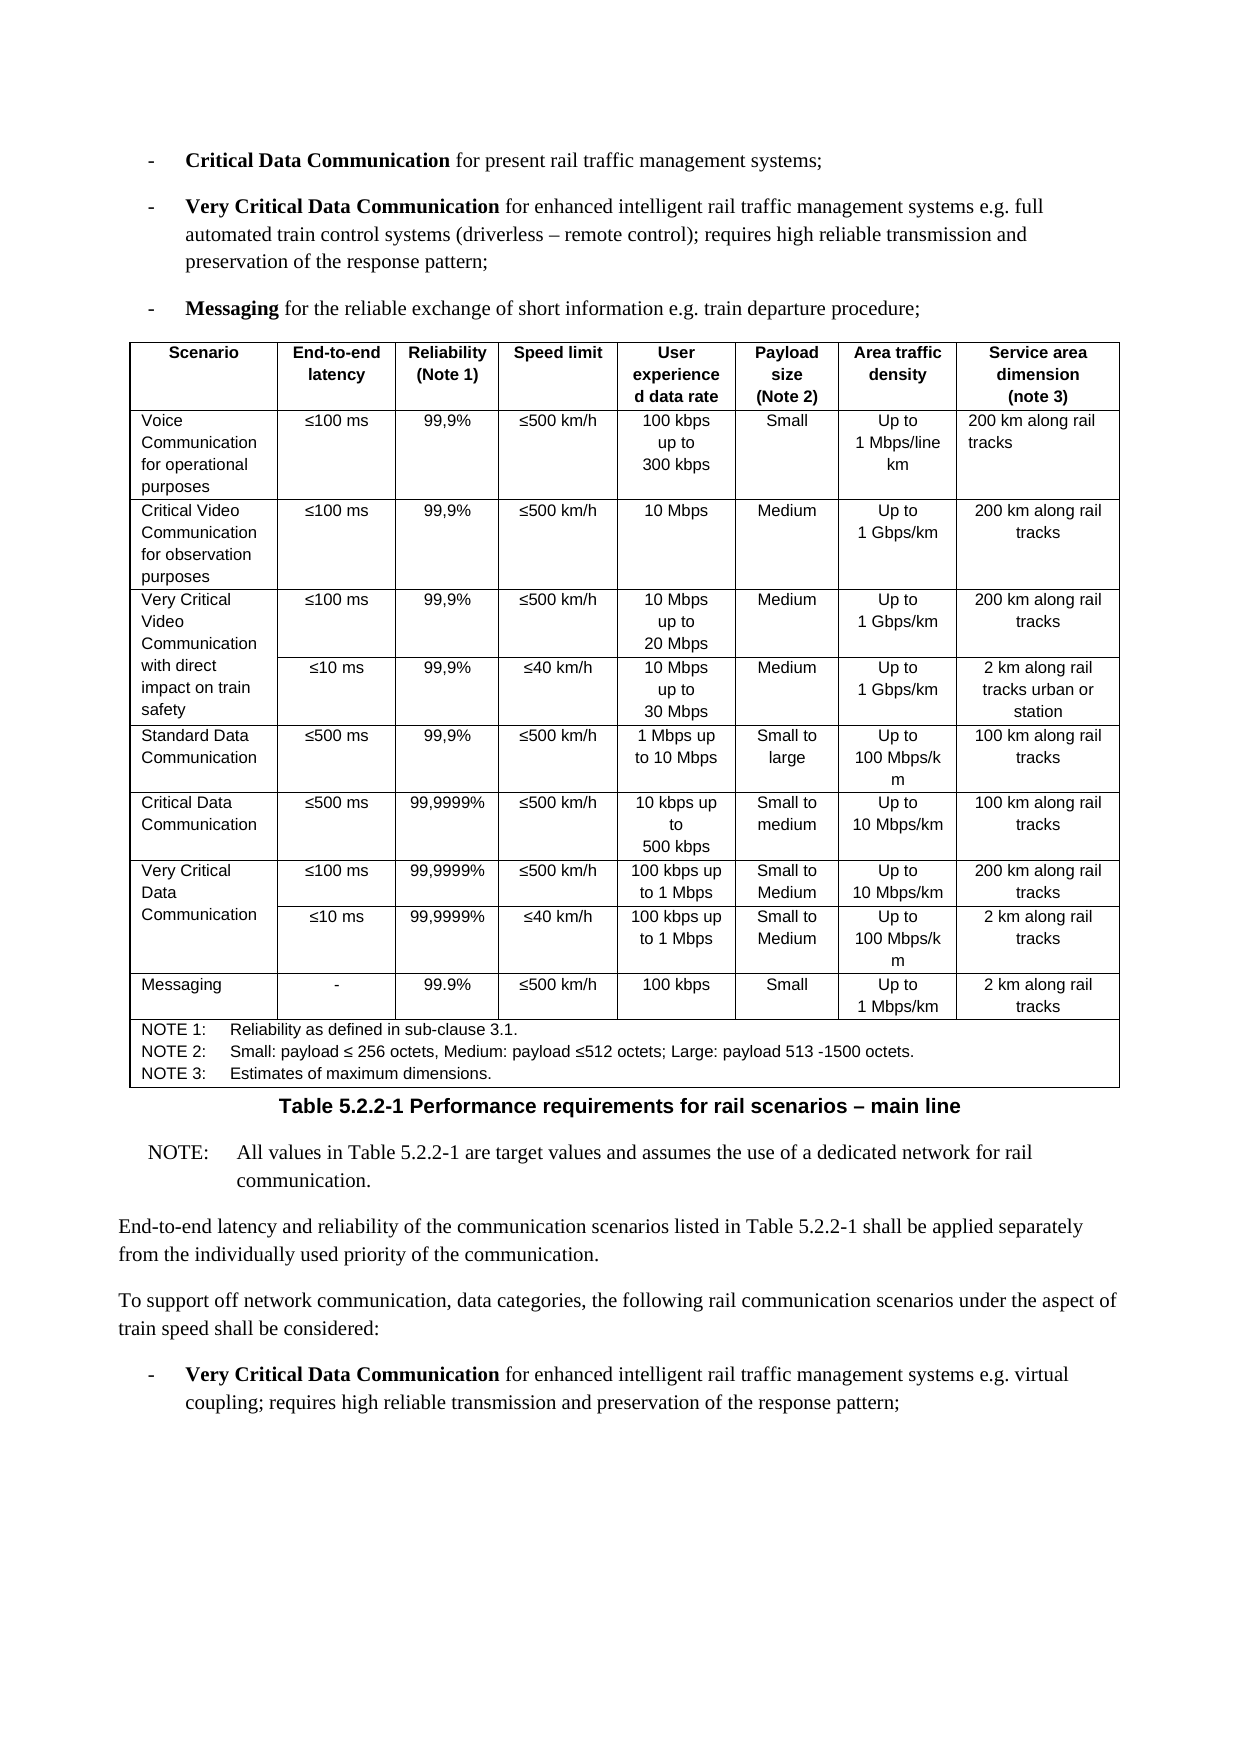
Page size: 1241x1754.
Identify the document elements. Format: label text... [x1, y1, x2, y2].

table_cell ≤500 km/h [499, 590, 617, 657]
table_cell 10 Mbps up to 20 Mbps [618, 590, 735, 657]
table_cell ≤10 ms [278, 658, 395, 724]
table_cell Standard Data Communication [131, 726, 277, 792]
table_cell ≤500 km/h [499, 793, 617, 860]
table_cell 100 kbps [618, 974, 735, 1019]
table_cell ≤100 ms [278, 411, 395, 499]
table_cell Critical Video Communication for observation purposes [131, 500, 277, 589]
table_cell 99,9% [396, 411, 498, 499]
table_header Scenario [131, 343, 277, 410]
table_cell Medium [736, 658, 838, 724]
table_header Speed limit [499, 343, 617, 410]
table_cell Small [736, 974, 838, 1019]
table_cell Up to 100 Mbps/km [839, 907, 956, 973]
table_cell ≤500 km/h [499, 974, 617, 1019]
table_cell Up to 10 Mbps/km [839, 793, 956, 860]
table_cell ≤500 km/h [499, 500, 617, 589]
table_cell Up to 1 Mbps/km [839, 974, 956, 1019]
table_cell 1 Mbps up to 10 Mbps [618, 726, 735, 792]
table_cell ≤100 ms [278, 861, 395, 906]
text To support off network communication, data categories, the following rail communication scenarios under the aspect of train speed shall be considered: [118, 1288, 1122, 1340]
table_cell 100 kbps up to 1 Mbps [618, 861, 735, 906]
table_cell ≤40 km/h [499, 907, 617, 973]
table_cell 2 km along rail tracks urban or station [957, 658, 1119, 724]
table_cell Up to 1 Mbps/line km [839, 411, 956, 499]
list Very Critical Data Communication for enhanced intelligent rail traffic management systems e.g. full automated train control systems (driverless – remote control); requires high reliable transmission and preservation of the response pattern; [148, 194, 1122, 273]
table_cell - [278, 974, 395, 1019]
table_header Payload size (Note 2) [736, 343, 838, 410]
table_header End-to-end latency [278, 343, 395, 410]
text End-to-end latency and reliability of the communication scenarios listed in Table 5.2.2-1 shall be applied separately from the individually used priority of the communication. [118, 1214, 1122, 1266]
table_cell Very Critical Video Communication with direct impact on train safety [131, 590, 277, 724]
table_header Area traffic density [839, 343, 956, 410]
table_cell Up to 100 Mbps/km [839, 726, 956, 792]
table_cell 200 km along rail tracks [957, 500, 1119, 589]
table_cell Small to medium [736, 793, 838, 860]
list Critical Data Communication for present rail traffic management systems; [148, 148, 1122, 172]
table_cell ≤500 ms [278, 726, 395, 792]
table_cell Messaging [131, 974, 277, 1019]
table_cell Very Critical Data Communication [131, 861, 277, 973]
table_cell 2 km along rail tracks [957, 907, 1119, 973]
table_cell 10 Mbps [618, 500, 735, 589]
table_cell 200 km along rail tracks [957, 590, 1119, 657]
table_cell ≤500 ms [278, 793, 395, 860]
table_cell NOTE 1: Reliability as defined in sub-clause 3.1. NOTE 2: Small: payload ≤ 256 octets, Medium: payload ≤512 octets; Large: payload 513 -1500 octets. NOTE 3: Estimates of maximum dimensions. [131, 1020, 1119, 1087]
table_cell 10 Mbps up to 30 Mbps [618, 658, 735, 724]
table_cell Small [736, 411, 838, 499]
table_cell Medium [736, 590, 838, 657]
table_cell 100 km along rail tracks [957, 793, 1119, 860]
table_cell 200 km along rail tracks [957, 411, 1119, 499]
table_cell ≤10 ms [278, 907, 395, 973]
table_cell 100 kbps up to 1 Mbps [618, 907, 735, 973]
table_cell 100 km along rail tracks [957, 726, 1119, 792]
table_cell 99.9% [396, 974, 498, 1019]
table_header User experienced data rate [618, 343, 735, 410]
table_cell 99,9999% [396, 793, 498, 860]
table_cell ≤500 km/h [499, 861, 617, 906]
text Table 5.2.2-1 Performance requirements for rail scenarios – main line [118, 1094, 1122, 1118]
table_cell ≤40 km/h [499, 658, 617, 724]
table_cell Up to 10 Mbps/km [839, 861, 956, 906]
table_cell Up to 1 Gbps/km [839, 590, 956, 657]
table_cell Voice Communication for operational purposes [131, 411, 277, 499]
table_cell ≤100 ms [278, 590, 395, 657]
table_header Service area dimension (note 3) [957, 343, 1119, 410]
table_cell Small to large [736, 726, 838, 792]
table_cell Small to Medium [736, 861, 838, 906]
table_cell 10 kbps up to 500 kbps [618, 793, 735, 860]
table_header Reliability (Note 1) [396, 343, 498, 410]
table_cell 200 km along rail tracks [957, 861, 1119, 906]
table_cell 99,9% [396, 500, 498, 589]
text NOTE: All values in Table 5.2.2-1 are target values and assumes the use of a dedicated network for rail communication. [148, 1140, 1122, 1192]
table_cell 99,9% [396, 590, 498, 657]
table_cell Medium [736, 500, 838, 589]
table_cell 99,9999% [396, 861, 498, 906]
table_cell 99,9999% [396, 907, 498, 973]
table_cell Up to 1 Gbps/km [839, 500, 956, 589]
table_cell ≤100 ms [278, 500, 395, 589]
table_cell Critical Data Communication [131, 793, 277, 860]
list Very Critical Data Communication for enhanced intelligent rail traffic management systems e.g. virtual coupling; requires high reliable transmission and preservation of the response pattern; [148, 1362, 1122, 1414]
table_cell Up to 1 Gbps/km [839, 658, 956, 724]
table_cell 99,9% [396, 658, 498, 724]
table_cell ≤500 km/h [499, 726, 617, 792]
table_cell 100 kbps up to 300 kbps [618, 411, 735, 499]
table_cell 99,9% [396, 726, 498, 792]
table_cell Small to Medium [736, 907, 838, 973]
list Messaging for the reliable exchange of short information e.g. train departure procedure; [148, 296, 1122, 320]
table_cell 2 km along rail tracks [957, 974, 1119, 1019]
table_cell ≤500 km/h [499, 411, 617, 499]
